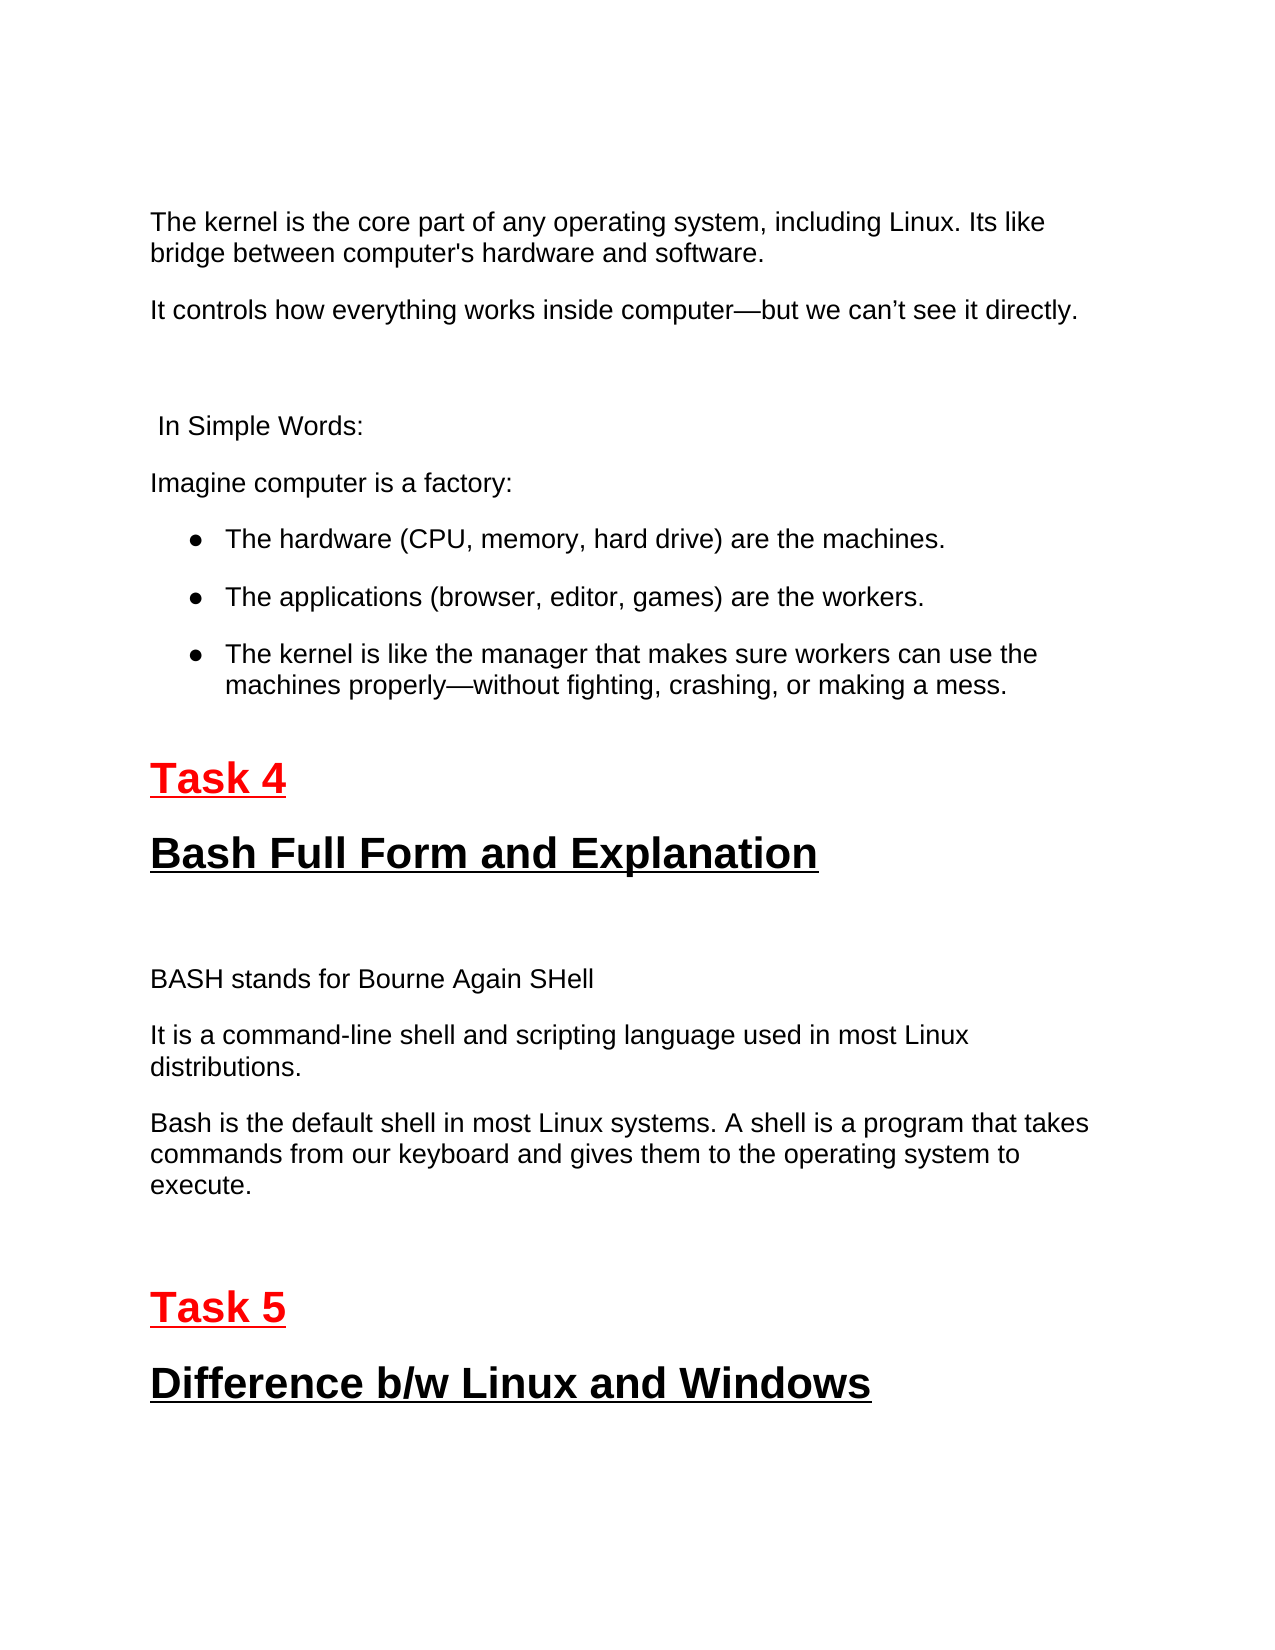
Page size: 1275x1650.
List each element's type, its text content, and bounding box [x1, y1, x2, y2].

text Task 4 [150, 752, 1125, 802]
list The applications (browser, editor, games) are the workers. [187, 581, 1125, 638]
text Bash Full Form and Explanation [150, 827, 1125, 878]
text Imagine computer is a factory: [150, 467, 1125, 498]
subtitle In Simple Words: [150, 410, 1125, 442]
list The hardware (CPU, memory, hard drive) are the machines. [187, 523, 1125, 581]
text Task 5 [150, 1282, 1125, 1332]
text Bash is the default shell in most Linux systems. A shell is a program that takes commands from our keyboard and gives them to the operating system to execute. [150, 1107, 1125, 1201]
text BASH stands for Bourne Again SHell [150, 963, 1125, 994]
text It controls how everything works inside computer—but we can’t see it directly. [150, 294, 1125, 325]
list The kernel is like the manager that makes sure workers can use the machines properly—without fighting, crashing, or making a mess. [187, 638, 1125, 727]
text It is a command-line shell and scripting language used in most Linux distributions. [150, 1019, 1125, 1082]
text Difference b/w Linux and Windows [150, 1357, 1125, 1407]
text The kernel is the core part of any operating system, including Linux. Its like bridge between computer's hardware and software. [150, 206, 1125, 269]
